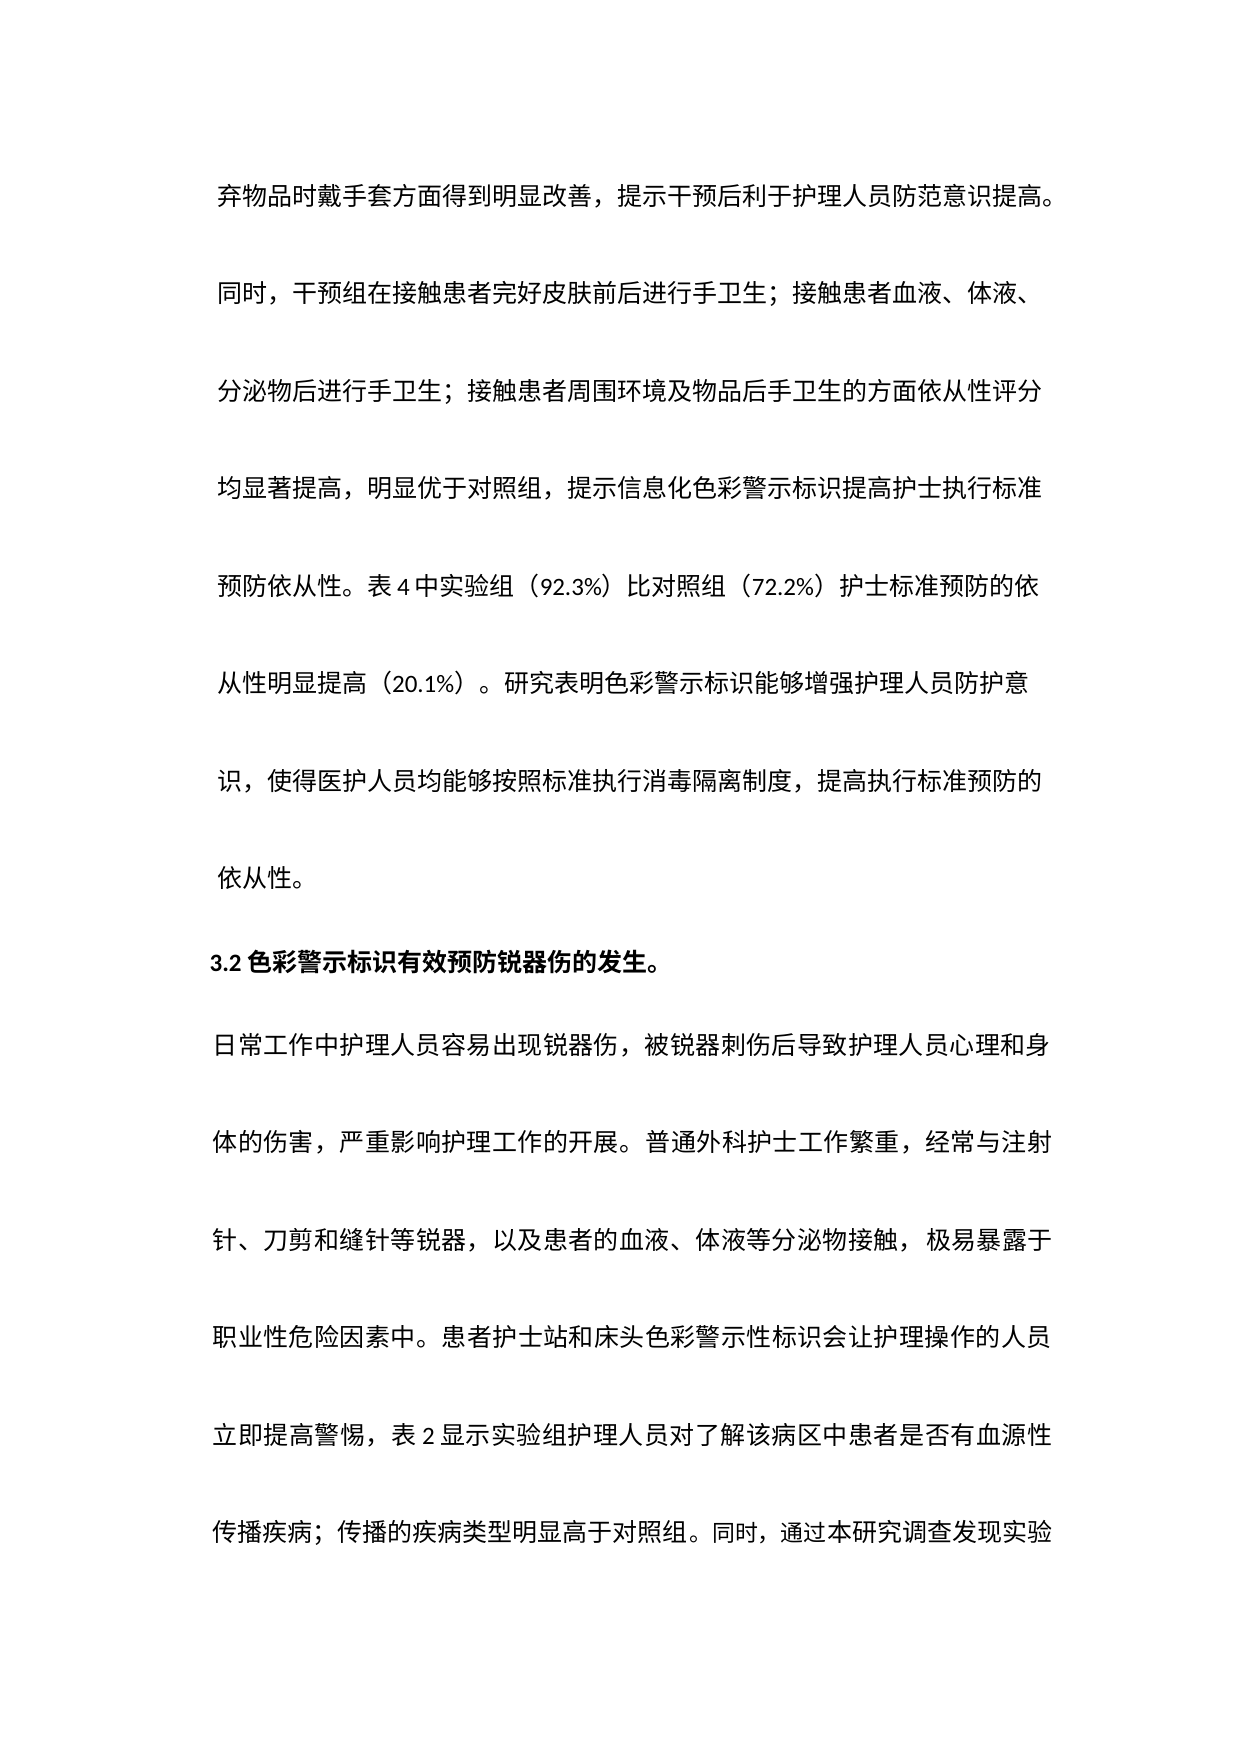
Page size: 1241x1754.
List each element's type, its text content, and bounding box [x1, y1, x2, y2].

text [217, 162, 1053, 909]
text 3.2 色彩警示标识有效预防锐器伤的发生。 [209, 928, 1053, 993]
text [212, 1011, 1053, 1563]
